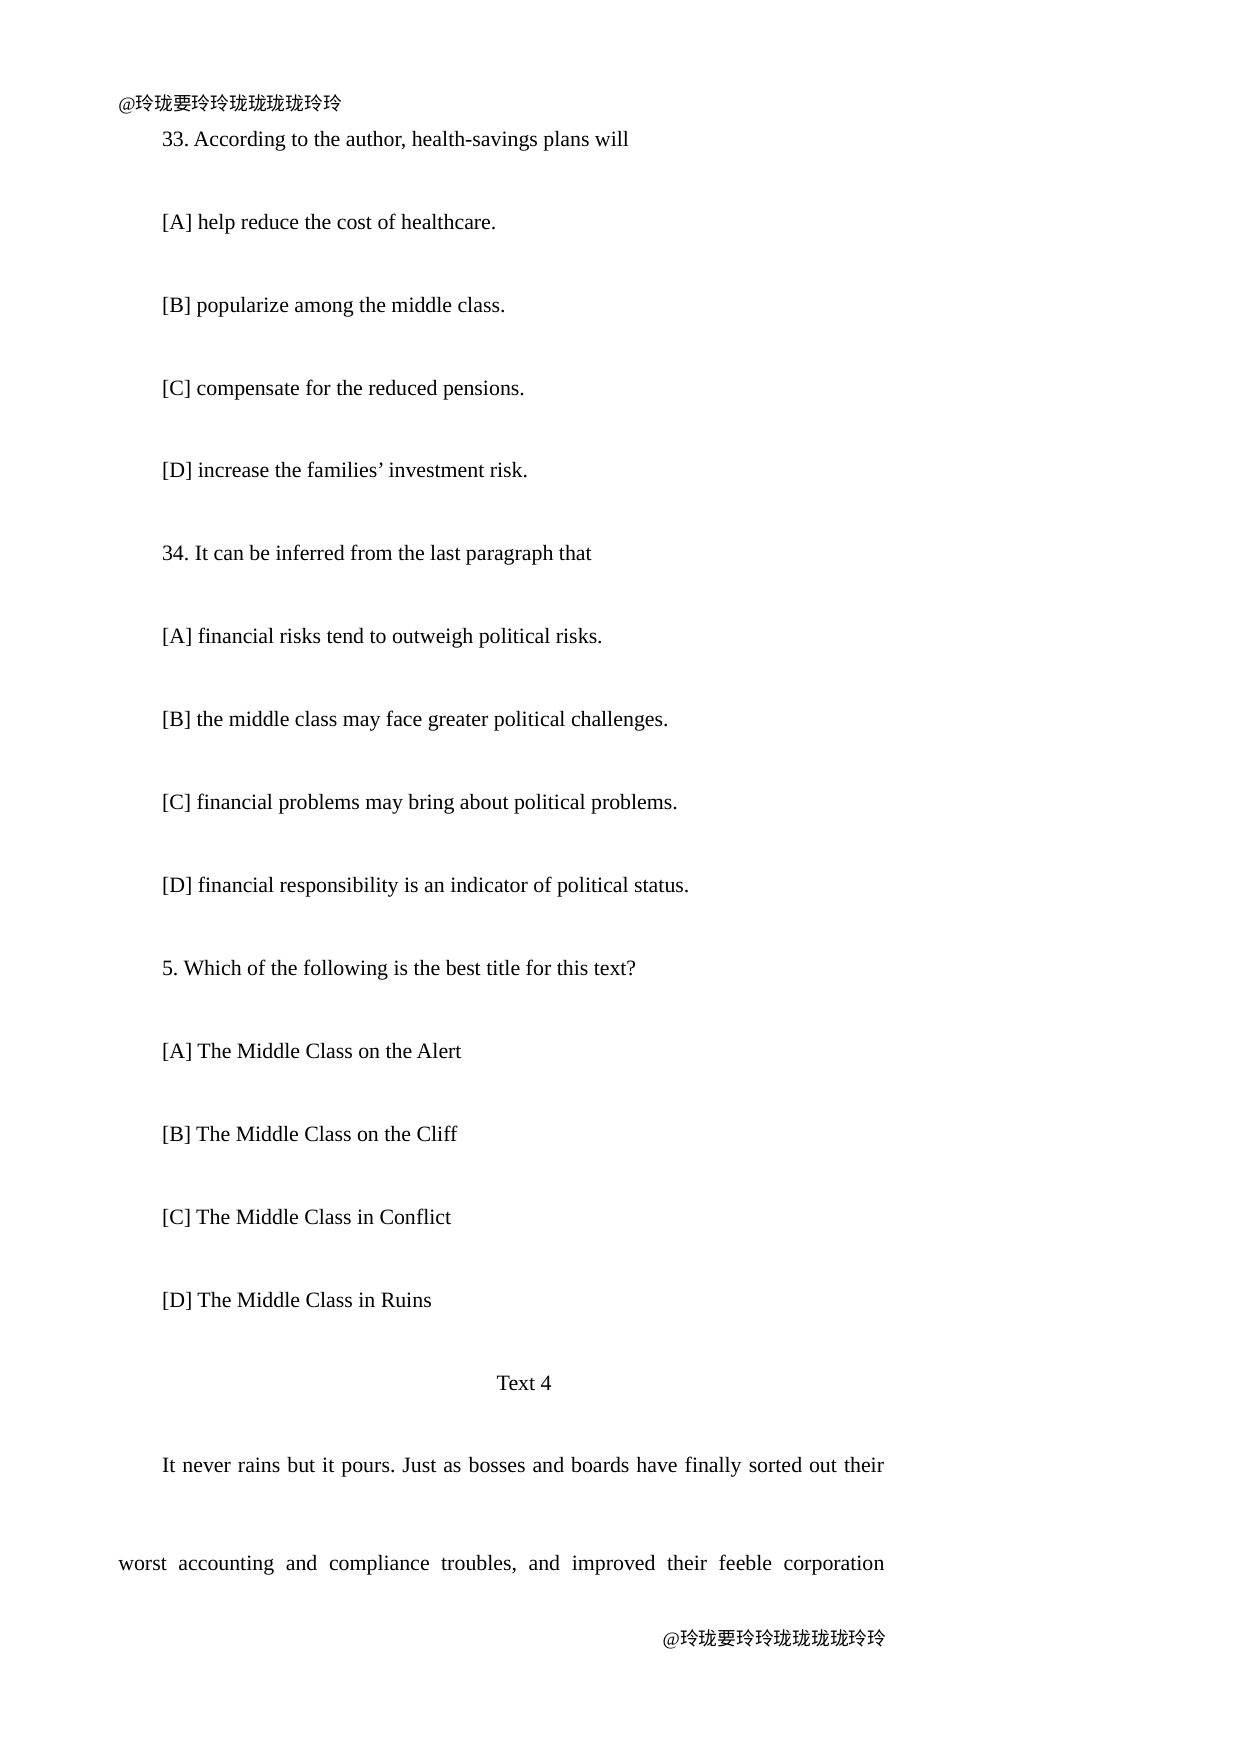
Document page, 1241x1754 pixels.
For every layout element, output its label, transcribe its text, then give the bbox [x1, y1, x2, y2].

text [118, 1449, 886, 1579]
text [B] The Middle Class on the Cliff [118, 1117, 886, 1149]
text [A] The Middle Class on the Alert [118, 1034, 886, 1067]
text [B] the middle class may face greater political challenges. [118, 702, 886, 735]
text 5. Which of the following is the best title for this text? [118, 951, 886, 984]
text [C] The Middle Class in Conflict [118, 1200, 886, 1232]
text [C] financial problems may bring about political problems. [118, 785, 886, 818]
text [C] compensate for the reduced pensions. [118, 371, 886, 403]
text Text 4 [118, 1366, 886, 1398]
text 33. According to the author, health-savings plans will [118, 122, 886, 154]
text [A] help reduce the cost of healthcare. [118, 205, 886, 237]
text [B] popularize among the middle class. [118, 288, 886, 320]
text [A] financial risks tend to outweigh political risks. [118, 619, 886, 652]
text [D] The Middle Class in Ruins [118, 1283, 886, 1315]
text [D] increase the families’ investment risk. [118, 454, 886, 486]
text 34. It can be inferred from the last paragraph that [118, 537, 886, 569]
text [D] financial responsibility is an indicator of political status. [118, 868, 886, 901]
